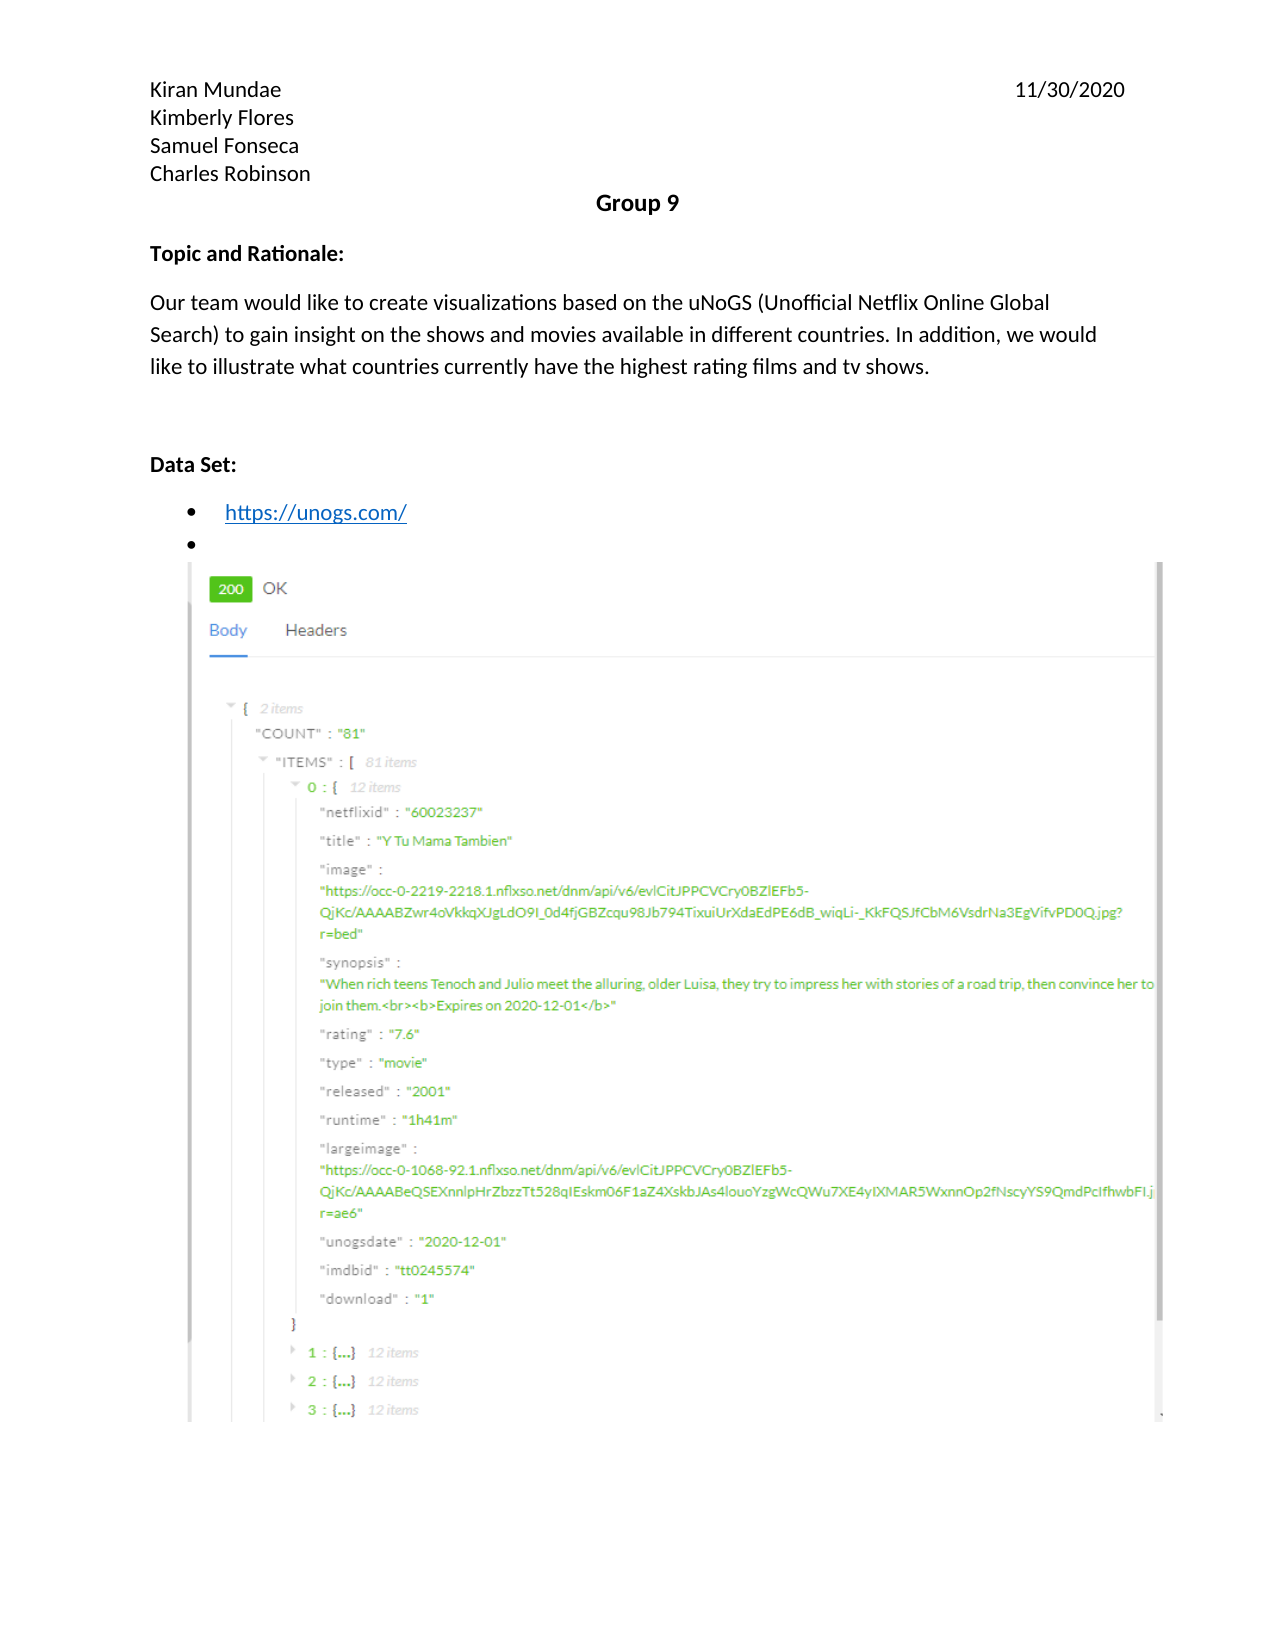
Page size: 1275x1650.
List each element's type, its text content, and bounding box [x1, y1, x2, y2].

text Data Set: [150, 450, 1125, 478]
picture [187, 562, 1163, 1422]
list https://unogs.com/ [187, 498, 1125, 527]
text Group 9 [150, 187, 1125, 218]
text Topic and Rationale: [150, 239, 1125, 267]
text Our team would like to create visualizations based on the uNoGS (Unofficial Netflix Online Global Search) to gain insight on the shows and movies available in different countries. In addition, we would like to illustrate what countries currently have the highest rating films and tv shows. [150, 288, 1125, 380]
